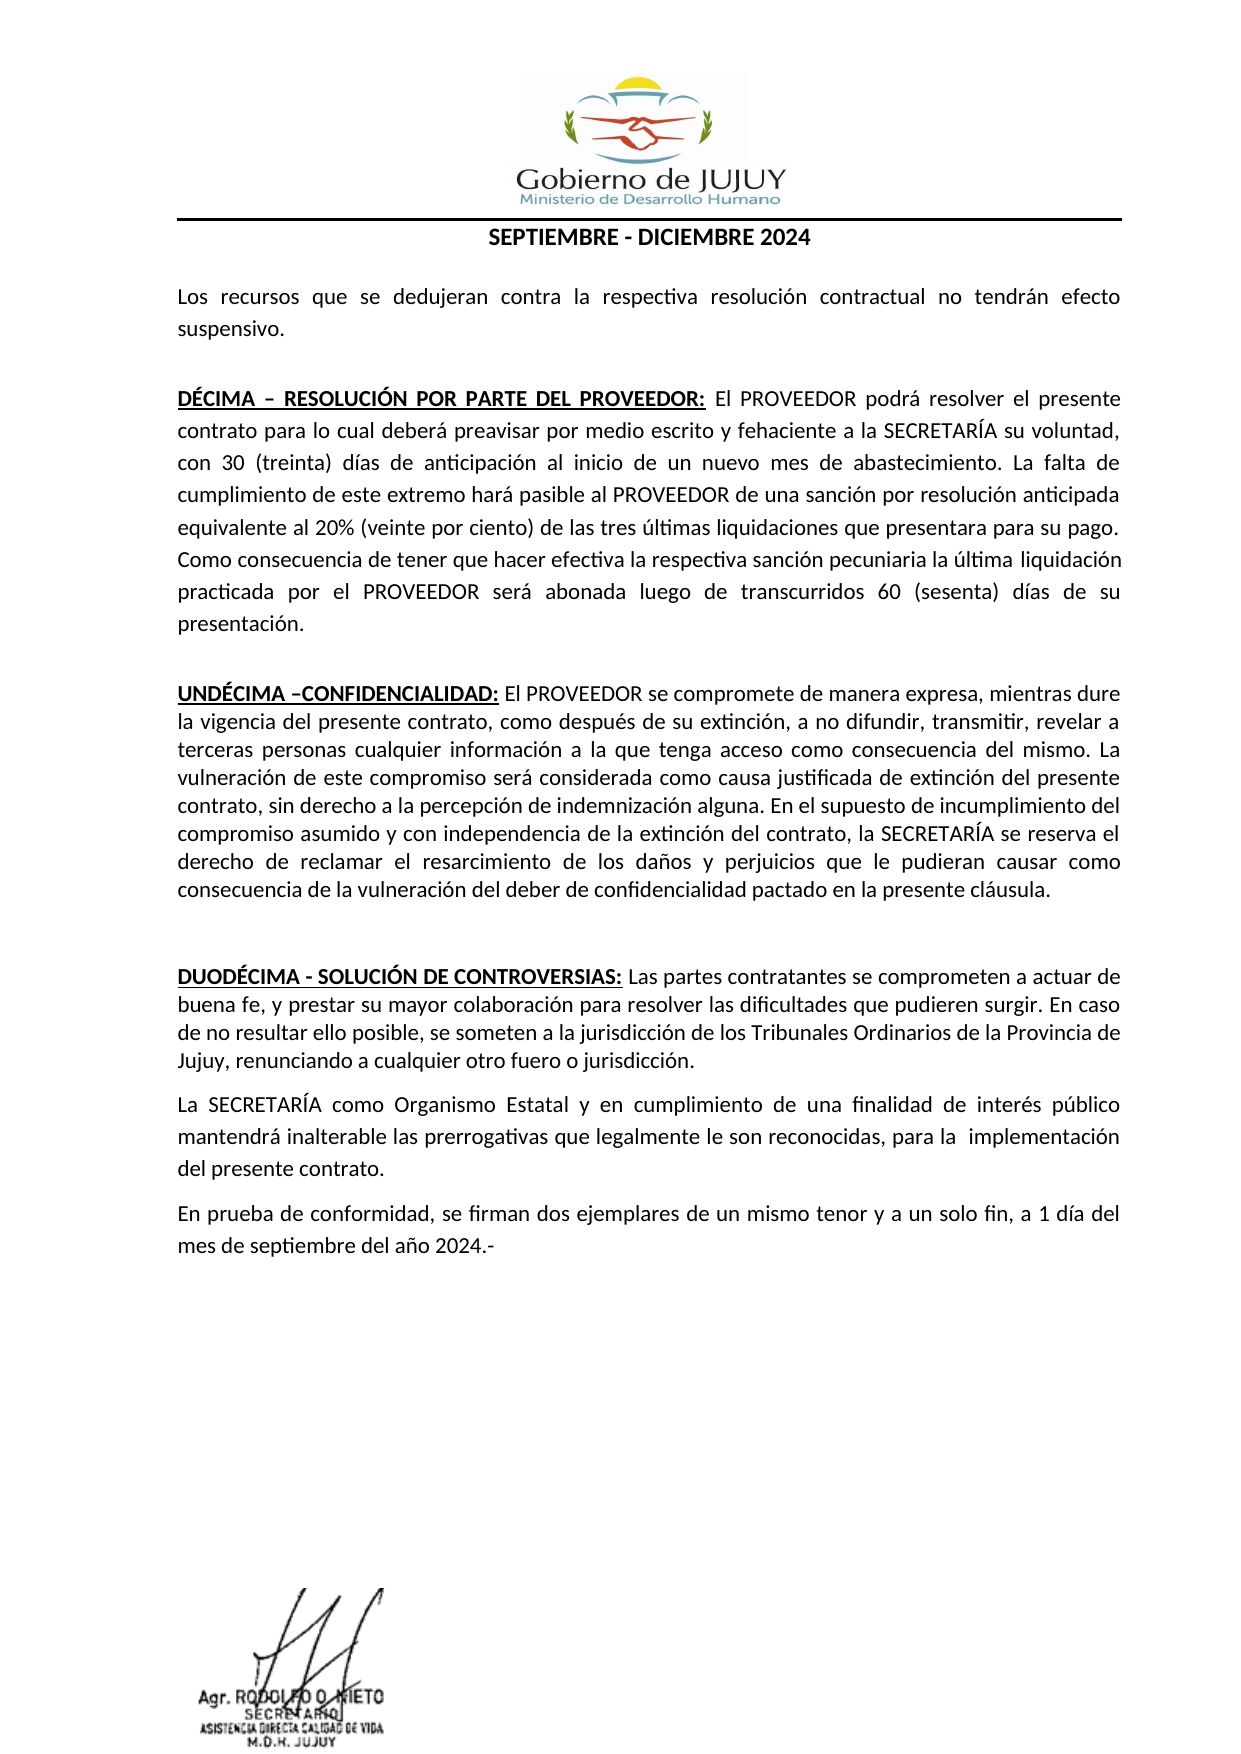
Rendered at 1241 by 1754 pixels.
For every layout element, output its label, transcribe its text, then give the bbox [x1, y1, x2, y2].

text La SECRETARÍA como Organismo Estatal y en cumplimiento de una finalidad de interés público mantendrá inalterable las prerrogativas que legalmente le son reconocidas, para la implementación del presente contrato. [177, 1090, 1122, 1183]
text En prueba de conformidad, se firman dos ejemplares de un mismo tenor y a un solo fin, a 1 día del mes de septiembre del año 2024.- [177, 1199, 1122, 1259]
picture [507, 73, 792, 216]
text Los recursos que se dedujeran contra la respectiva resolución contractual no tendrán efecto suspensivo. [177, 282, 1122, 342]
picture [177, 1588, 409, 1750]
text DÉCIMA – RESOLUCIÓN POR PARTE DEL PROVEEDOR: El PROVEEDOR podrá resolver el presente contrato para lo cual deberá preavisar por medio escrito y fehaciente a la SECRETARÍA su voluntad, con 30 (treinta) días de anticipación al inicio de un nuevo mes de abastecimiento. La falta de cumplimiento de este extremo hará pasible al PROVEEDOR de una sanción por resolución anticipada equivalente al 20% (veinte por ciento) de las tres últimas liquidaciones que presentara para su pago. Como consecuencia de tener que hacer efectiva la respectiva sanción pecuniaria la última liquidación practicada por el PROVEEDOR será abonada luego de transcurridos 60 (sesenta) días de su presentación. [177, 384, 1122, 637]
text UNDÉCIMA –CONFIDENCIALIDAD: El PROVEEDOR se compromete de manera expresa, mientras dure la vigencia del presente contrato, como después de su extinción, a no difundir, transmitir, revelar a terceras personas cualquier información a la que tenga acceso como consecuencia del mismo. La vulneración de este compromiso será considerada como causa justificada de extinción del presente contrato, sin derecho a la percepción de indemnización alguna. En el supuesto de incumplimiento del compromiso asumido y con independencia de la extinción del contrato, la SECRETARÍA se reserva el derecho de reclamar el resarcimiento de los daños y perjuicios que le pudieran causar como consecuencia de la vulneración del deber de confidencialidad pactado en la presente cláusula. [177, 679, 1122, 903]
text DUODÉCIMA - SOLUCIÓN DE CONTROVERSIAS: Las partes contratantes se comprometen a actuar de buena fe, y prestar su mayor colaboración para resolver las dificultades que pudieren surgir. En caso de no resultar ello posible, se someten a la jurisdicción de los Tribunales Ordinarios de la Provincia de Jujuy, renunciando a cualquier otro fuero o jurisdicción. [177, 962, 1122, 1074]
